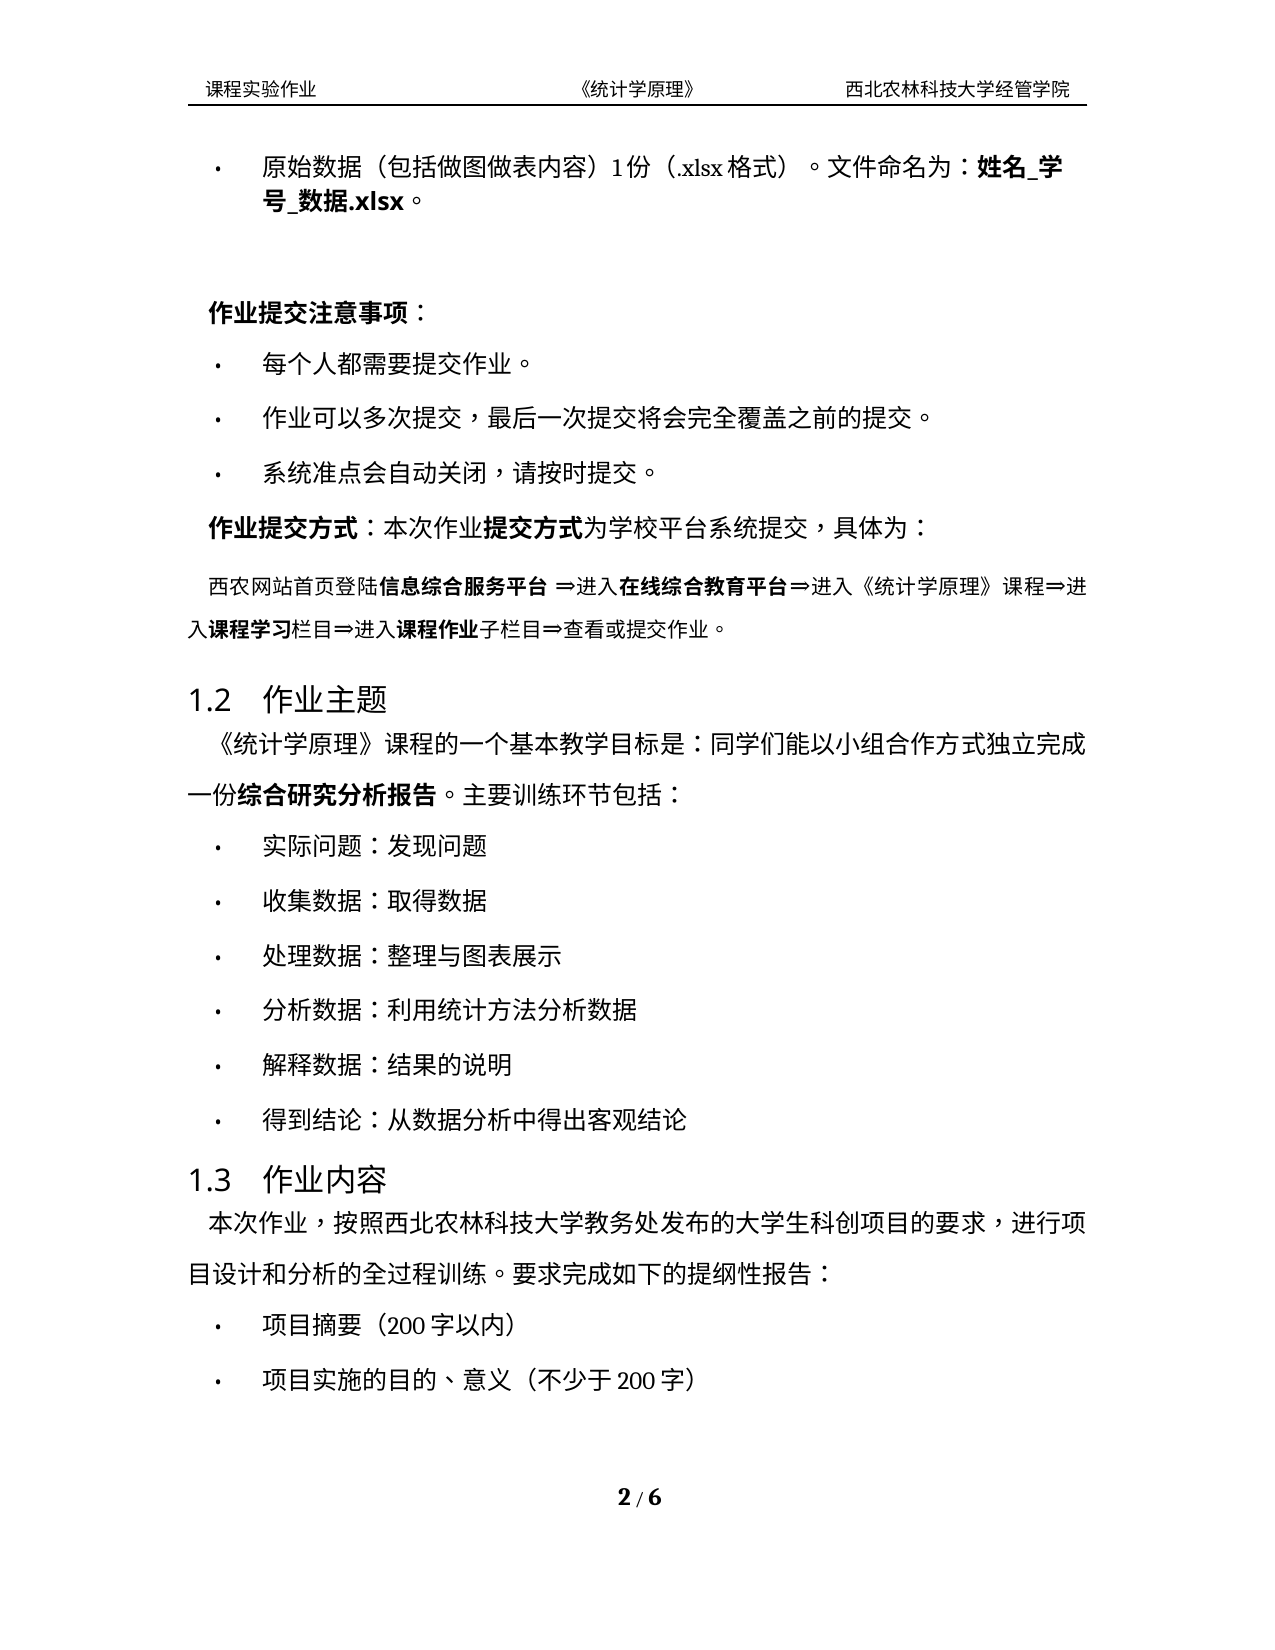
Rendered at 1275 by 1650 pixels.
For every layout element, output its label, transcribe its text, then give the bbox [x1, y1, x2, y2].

list 处理数据：整理与图表展示 [212, 938, 1087, 972]
list 收集数据：取得数据 [212, 883, 1087, 917]
text 西农网站首页登陆信息综合服务平台 进入在线综合教育平台进入《统计学原理》课程进入课程学习栏目进入课程作业子栏目查看或提交作业。 [187, 572, 1087, 643]
list 实际问题：发现问题 [212, 828, 1087, 862]
text 作业提交方式：本次作业提交方式为学校平台系统提交，具体为： [187, 511, 1087, 545]
text 本次作业，按照西北农林科技大学教务处发布的大学生科创项目的要求，进行项目设计和分析的全过程训练。要求完成如下的提纲性报告： [187, 1206, 1087, 1291]
list 解释数据：结果的说明 [212, 1048, 1087, 1082]
subtitle 1.2 作业主题 [187, 678, 1087, 721]
text 作业提交注意事项： [187, 295, 1087, 329]
list 分析数据：利用统计方法分析数据 [212, 993, 1087, 1027]
list 系统准点会自动关闭，请按时提交。 [212, 456, 1087, 490]
list 得到结论：从数据分析中得出客观结论 [212, 1103, 1087, 1137]
list 原始数据（包括做图做表内容）1份（.xlsx格式）。文件命名为：姓名_学号_数据.xlsx。 [212, 150, 1087, 218]
list 每个人都需要提交作业。 [212, 346, 1087, 380]
text 《统计学原理》课程的一个基本教学目标是：同学们能以小组合作方式独立完成一份综合研究分析报告。主要训练环节包括： [187, 726, 1087, 811]
list 项目摘要（200字以内） [212, 1308, 1087, 1342]
subtitle 1.3 作业内容 [187, 1158, 1087, 1200]
list 作业可以多次提交，最后一次提交将会完全覆盖之前的提交。 [212, 401, 1087, 435]
list 项目实施的目的、意义（不少于200字） [212, 1362, 1087, 1397]
